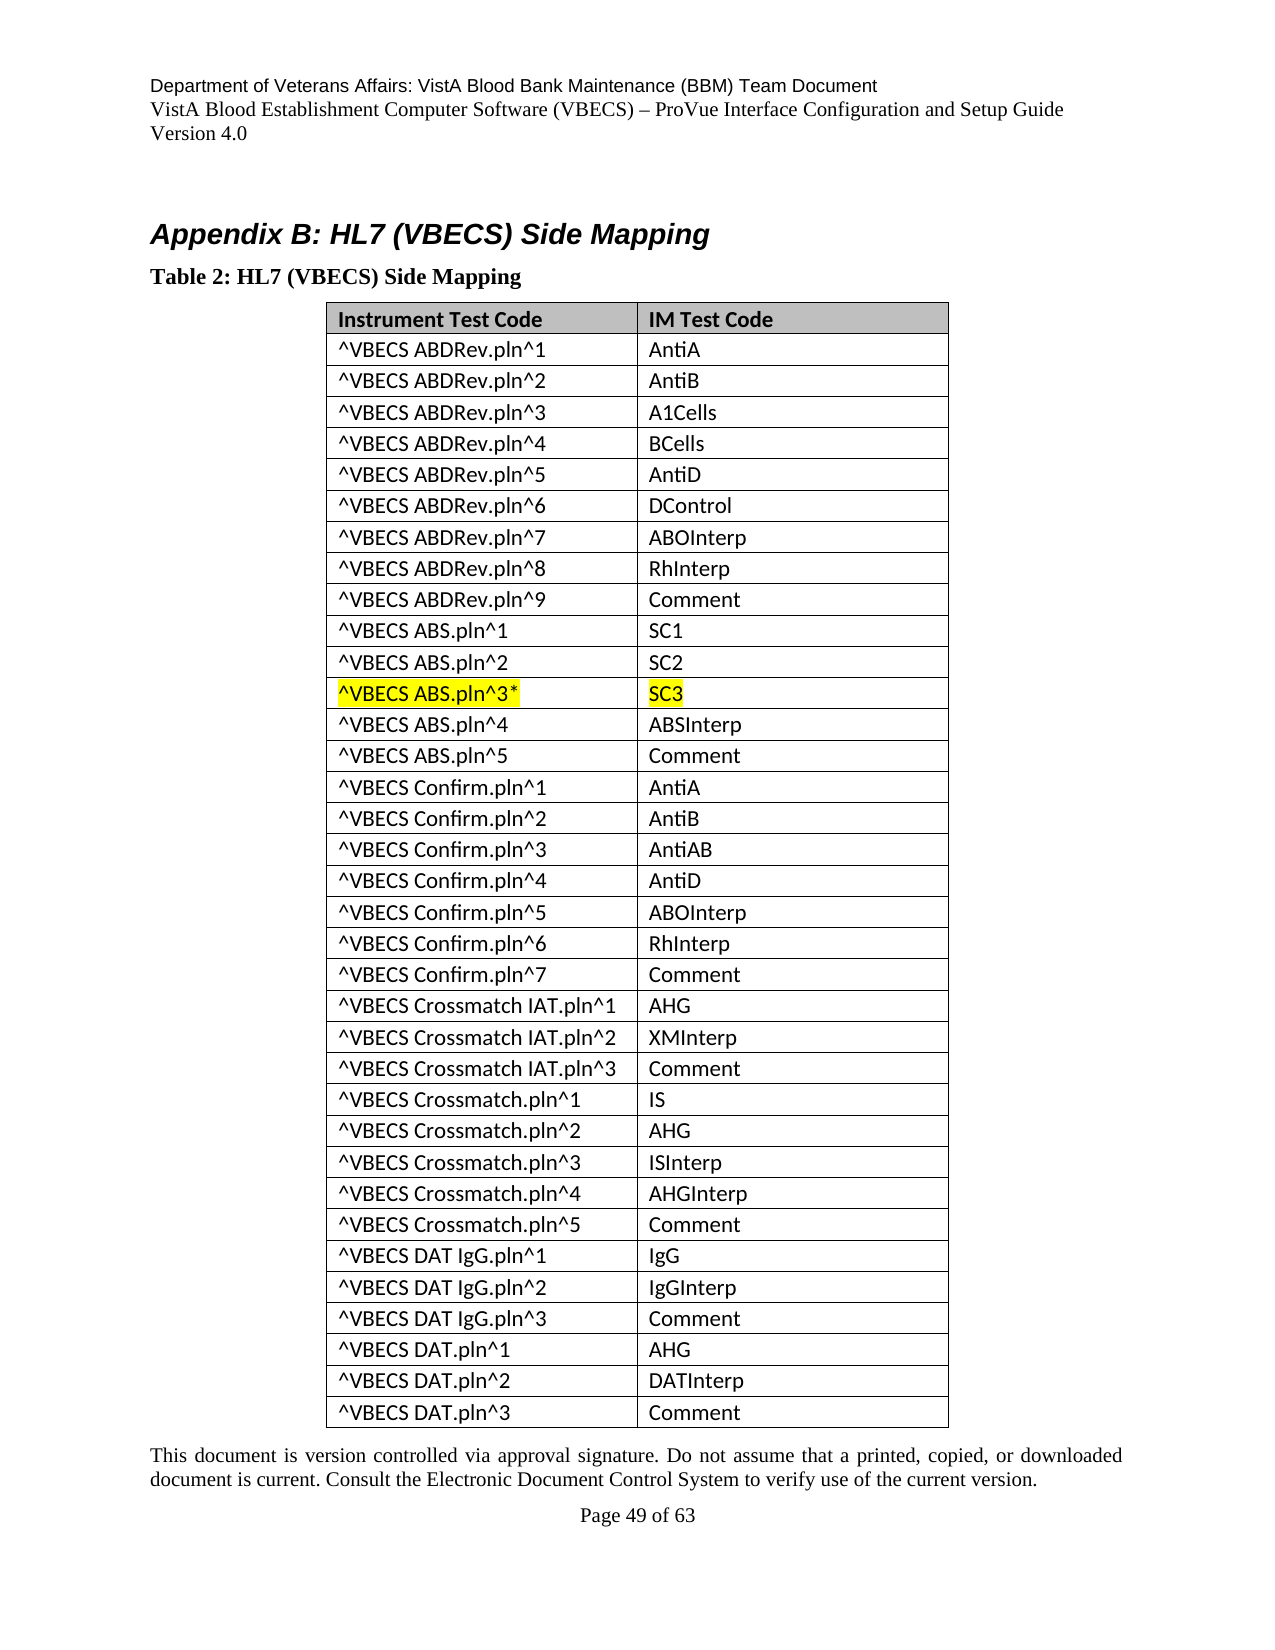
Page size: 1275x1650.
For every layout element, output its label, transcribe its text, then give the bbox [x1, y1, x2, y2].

table_cell Comment [638, 1303, 948, 1333]
table_cell AntiA [638, 334, 948, 364]
table_cell ISInterp [638, 1147, 948, 1177]
subtitle Appendix B: HL7 (VBECS) Side Mapping [150, 217, 1125, 251]
table_cell Comment [638, 1397, 948, 1427]
table_cell ^VBECS ABDRev.pln^7 [327, 522, 637, 552]
table_cell Comment [638, 741, 948, 771]
table_cell ^VBECS ABS.pln^4 [327, 709, 637, 739]
table_cell BCells [638, 428, 948, 458]
table_cell ^VBECS Crossmatch.pln^4 [327, 1178, 637, 1208]
table_cell AntiA [638, 772, 948, 802]
table_cell ^VBECS ABS.pln^1 [327, 616, 637, 646]
table_cell IS [638, 1084, 948, 1114]
table_cell ^VBECS ABDRev.pln^8 [327, 553, 637, 583]
table_cell DControl [638, 491, 948, 521]
table_cell SC3 [638, 678, 948, 708]
table_cell ^VBECS ABDRev.pln^3 [327, 397, 637, 427]
table_cell XMInterp [638, 1022, 948, 1052]
table_cell AntiB [638, 803, 948, 833]
table_cell ^VBECS Confirm.pln^3 [327, 834, 637, 864]
table_cell AntiD [638, 459, 948, 489]
table_cell ^VBECS DAT.pln^3 [327, 1397, 637, 1427]
table_cell ^VBECS ABDRev.pln^2 [327, 366, 637, 396]
table_cell ^VBECS ABDRev.pln^5 [327, 459, 637, 489]
text Table 2: HL7 (VBECS) Side Mapping [150, 263, 1125, 289]
table_cell AHG [638, 991, 948, 1021]
table_cell ABOInterp [638, 522, 948, 552]
table_cell Comment [638, 1053, 948, 1083]
table_cell ^VBECS Confirm.pln^1 [327, 772, 637, 802]
table_cell ^VBECS ABS.pln^3* [327, 678, 637, 708]
table_cell ^VBECS DAT IgG.pln^2 [327, 1272, 637, 1302]
table_cell Comment [638, 1209, 948, 1239]
table_cell ^VBECS DAT IgG.pln^3 [327, 1303, 637, 1333]
table_cell ABOInterp [638, 897, 948, 927]
table_cell ^VBECS Crossmatch IAT.pln^1 [327, 991, 637, 1021]
table_cell ^VBECS Confirm.pln^4 [327, 866, 637, 896]
table_cell ^VBECS ABDRev.pln^9 [327, 584, 637, 614]
table_cell SC2 [638, 647, 948, 677]
table_cell ABSInterp [638, 709, 948, 739]
table_cell ^VBECS ABDRev.pln^6 [327, 491, 637, 521]
table_cell ^VBECS ABDRev.pln^4 [327, 428, 637, 458]
table_cell RhInterp [638, 553, 948, 583]
table_header Instrument Test Code [327, 303, 637, 333]
table_cell ^VBECS DAT IgG.pln^1 [327, 1241, 637, 1271]
table_cell ^VBECS Crossmatch.pln^3 [327, 1147, 637, 1177]
table_cell ^VBECS Confirm.pln^6 [327, 928, 637, 958]
table_cell AHG [638, 1334, 948, 1364]
table_cell AntiAB [638, 834, 948, 864]
table_cell ^VBECS Crossmatch IAT.pln^3 [327, 1053, 637, 1083]
table_header IM Test Code [638, 303, 948, 333]
table_cell ^VBECS Crossmatch.pln^5 [327, 1209, 637, 1239]
table_cell DATInterp [638, 1366, 948, 1396]
table_cell IgG [638, 1241, 948, 1271]
table_cell ^VBECS ABS.pln^5 [327, 741, 637, 771]
table_cell Comment [638, 959, 948, 989]
table_cell SC1 [638, 616, 948, 646]
table_cell Comment [638, 584, 948, 614]
table_cell AHGInterp [638, 1178, 948, 1208]
table_cell ^VBECS DAT.pln^1 [327, 1334, 637, 1364]
table_cell ^VBECS DAT.pln^2 [327, 1366, 637, 1396]
table_cell ^VBECS Crossmatch.pln^2 [327, 1116, 637, 1146]
table_cell ^VBECS ABS.pln^2 [327, 647, 637, 677]
table_cell ^VBECS Confirm.pln^5 [327, 897, 637, 927]
table_cell ^VBECS Crossmatch.pln^1 [327, 1084, 637, 1114]
table_cell RhInterp [638, 928, 948, 958]
table_cell ^VBECS Confirm.pln^7 [327, 959, 637, 989]
table_cell ^VBECS ABDRev.pln^1 [327, 334, 637, 364]
table_cell ^VBECS Confirm.pln^2 [327, 803, 637, 833]
table_cell IgGInterp [638, 1272, 948, 1302]
table_cell ^VBECS Crossmatch IAT.pln^2 [327, 1022, 637, 1052]
table_cell AHG [638, 1116, 948, 1146]
table_cell AntiD [638, 866, 948, 896]
table_cell AntiB [638, 366, 948, 396]
table_cell A1Cells [638, 397, 948, 427]
